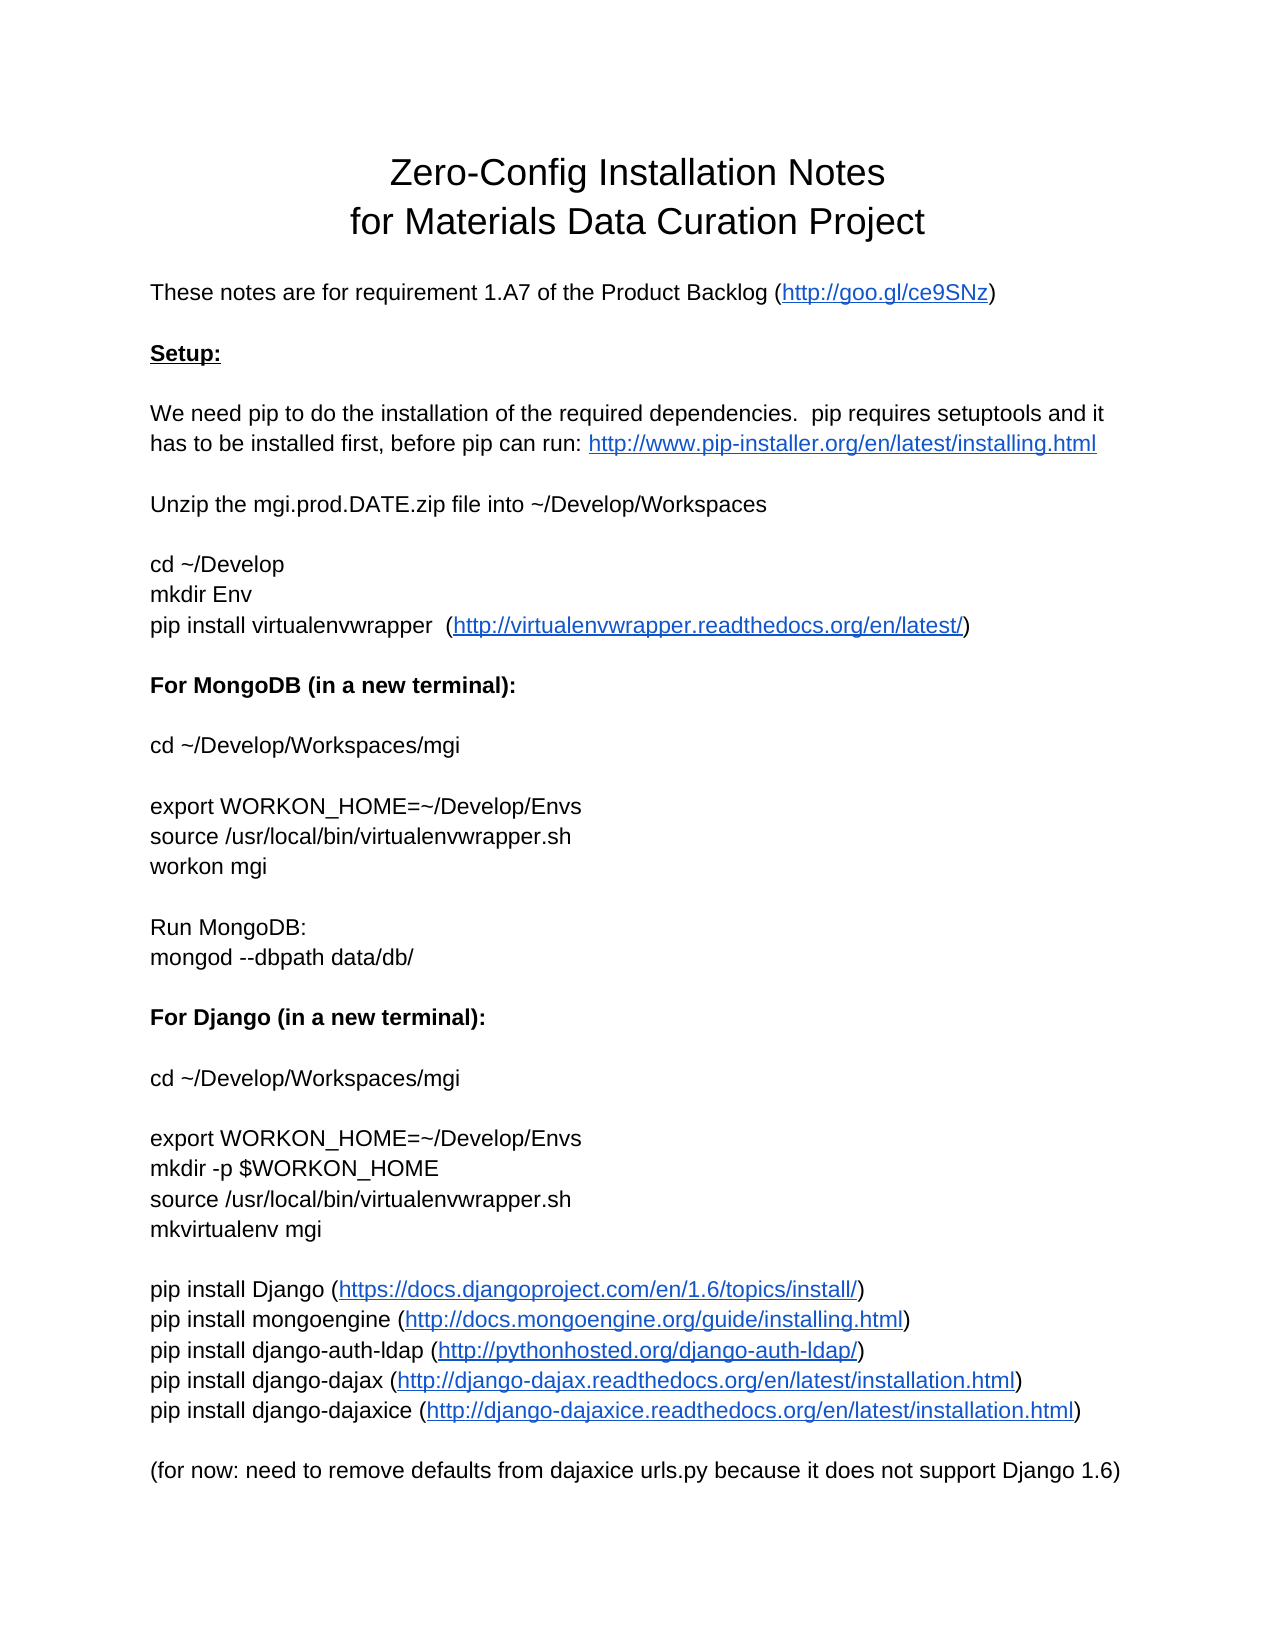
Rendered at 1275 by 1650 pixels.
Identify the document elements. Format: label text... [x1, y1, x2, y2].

text mongod --dbpath data/db/ [150, 944, 1125, 970]
text for Materials Data Curation Project [150, 199, 1125, 243]
text (for now: need to remove defaults from dajaxice urls.py because it does not support Django 1.6) [150, 1457, 1125, 1484]
text cd ~/Develop/Workspaces/mgi [150, 1065, 1125, 1091]
text Unzip the mgi.prod.DATE.zip file into ~/Develop/Workspaces [150, 491, 1125, 517]
text cd ~/Develop [150, 551, 1125, 578]
text For MongoDB (in a new terminal): [150, 672, 1125, 698]
text pip install django-dajaxice (http://django-dajaxice.readthedocs.org/en/latest/installation.html) [150, 1397, 1125, 1423]
text Zero-Config Installation Notes [150, 150, 1125, 193]
text source /usr/local/bin/virtualenvwrapper.sh [150, 1186, 1125, 1212]
text mkdir -p $WORKON_HOME [150, 1155, 1125, 1182]
text Run MongoDB: [150, 914, 1125, 940]
text pip install django-auth-ldap (http://pythonhosted.org/django-auth-ldap/) [150, 1337, 1125, 1363]
text pip install virtualenvwrapper (http://virtualenvwrapper.readthedocs.org/en/latest/) [150, 612, 1125, 638]
text mkvirtualenv mgi [150, 1216, 1125, 1242]
text export WORKON_HOME=~/Develop/Envs [150, 1125, 1125, 1152]
text cd ~/Develop/Workspaces/mgi [150, 732, 1125, 759]
text workon mgi [150, 853, 1125, 880]
text pip install Django (https://docs.djangoproject.com/en/1.6/topics/install/) [150, 1276, 1125, 1303]
text pip install django-dajax (http://django-dajax.readthedocs.org/en/latest/installation.html) [150, 1367, 1125, 1393]
text source /usr/local/bin/virtualenvwrapper.sh [150, 823, 1125, 849]
text export WORKON_HOME=~/Develop/Envs [150, 793, 1125, 819]
text pip install mongoengine (http://docs.mongoengine.org/guide/installing.html) [150, 1306, 1125, 1333]
text For Django (in a new terminal): [150, 1004, 1125, 1031]
text These notes are for requirement 1.A7 of the Product Backlog (http://goo.gl/ce9SNz) [150, 279, 1125, 306]
text Setup: [150, 340, 1125, 366]
text We need pip to do the installation of the required dependencies. pip requires setuptools and it has to be installed first, before pip can run: http://www.pip-installer.org/en/latest/installing.html [150, 400, 1125, 457]
text mkdir Env [150, 581, 1125, 608]
